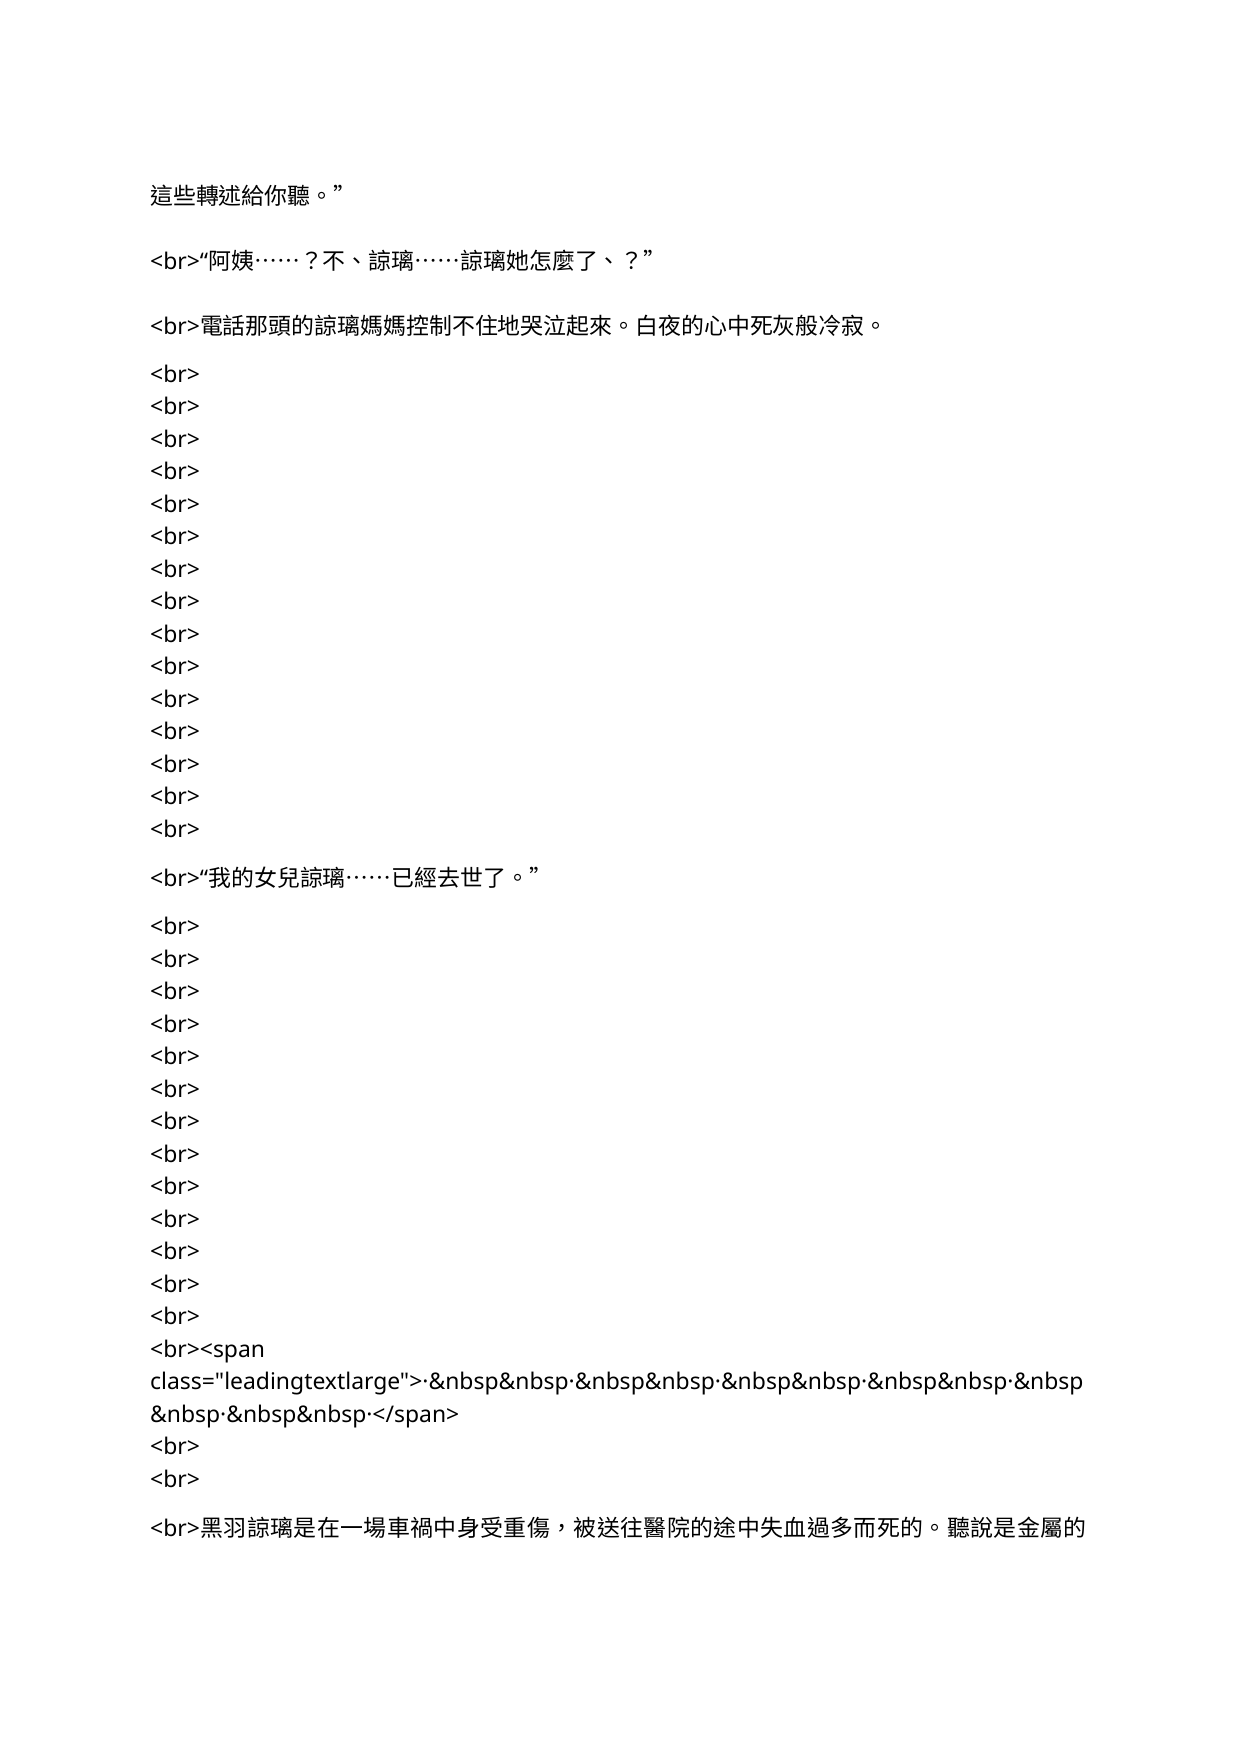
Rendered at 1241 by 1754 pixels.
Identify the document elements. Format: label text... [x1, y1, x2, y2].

text <br> [150, 1039, 1090, 1072]
text <br> [150, 1299, 1090, 1332]
text <br> [150, 812, 1090, 844]
text <br> [150, 649, 1090, 682]
text <br> [150, 1267, 1090, 1299]
text <br> [150, 714, 1090, 747]
text <br>“阿姨……？不、諒璃……諒璃她怎麼了、？” [150, 227, 1090, 292]
text <br> [150, 519, 1090, 552]
text <br> [150, 747, 1090, 779]
text <br> [150, 617, 1090, 649]
text <br> [150, 1072, 1090, 1104]
text <br> [150, 682, 1090, 714]
text <br> [150, 422, 1090, 454]
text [150, 162, 1090, 227]
text <br> [150, 552, 1090, 584]
text <br> [150, 779, 1090, 812]
text <br><span class="leadingtextlarge">·&nbsp&nbsp·&nbsp&nbsp·&nbsp&nbsp·&nbsp&nbsp·&nbsp&nbsp·&nbsp&nbsp·</span> [150, 1332, 1090, 1429]
text <br>“我的女兒諒璃……已經去世了。” [150, 844, 1090, 909]
text <br> [150, 909, 1090, 942]
text <br> [150, 487, 1090, 519]
text <br> [150, 1234, 1090, 1267]
text <br> [150, 454, 1090, 487]
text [150, 1494, 1090, 1559]
text <br> [150, 389, 1090, 422]
text <br> [150, 1429, 1090, 1462]
text <br> [150, 1169, 1090, 1202]
text <br> [150, 357, 1090, 389]
text <br> [150, 1007, 1090, 1039]
text <br> [150, 1104, 1090, 1137]
text <br>電話那頭的諒璃媽媽控制不住地哭泣起來。白夜的心中死灰般冷寂。 [150, 292, 1090, 357]
text <br> [150, 942, 1090, 974]
text <br> [150, 1462, 1090, 1494]
text <br> [150, 1137, 1090, 1169]
text <br> [150, 1202, 1090, 1234]
text <br> [150, 584, 1090, 617]
text <br> [150, 974, 1090, 1007]
